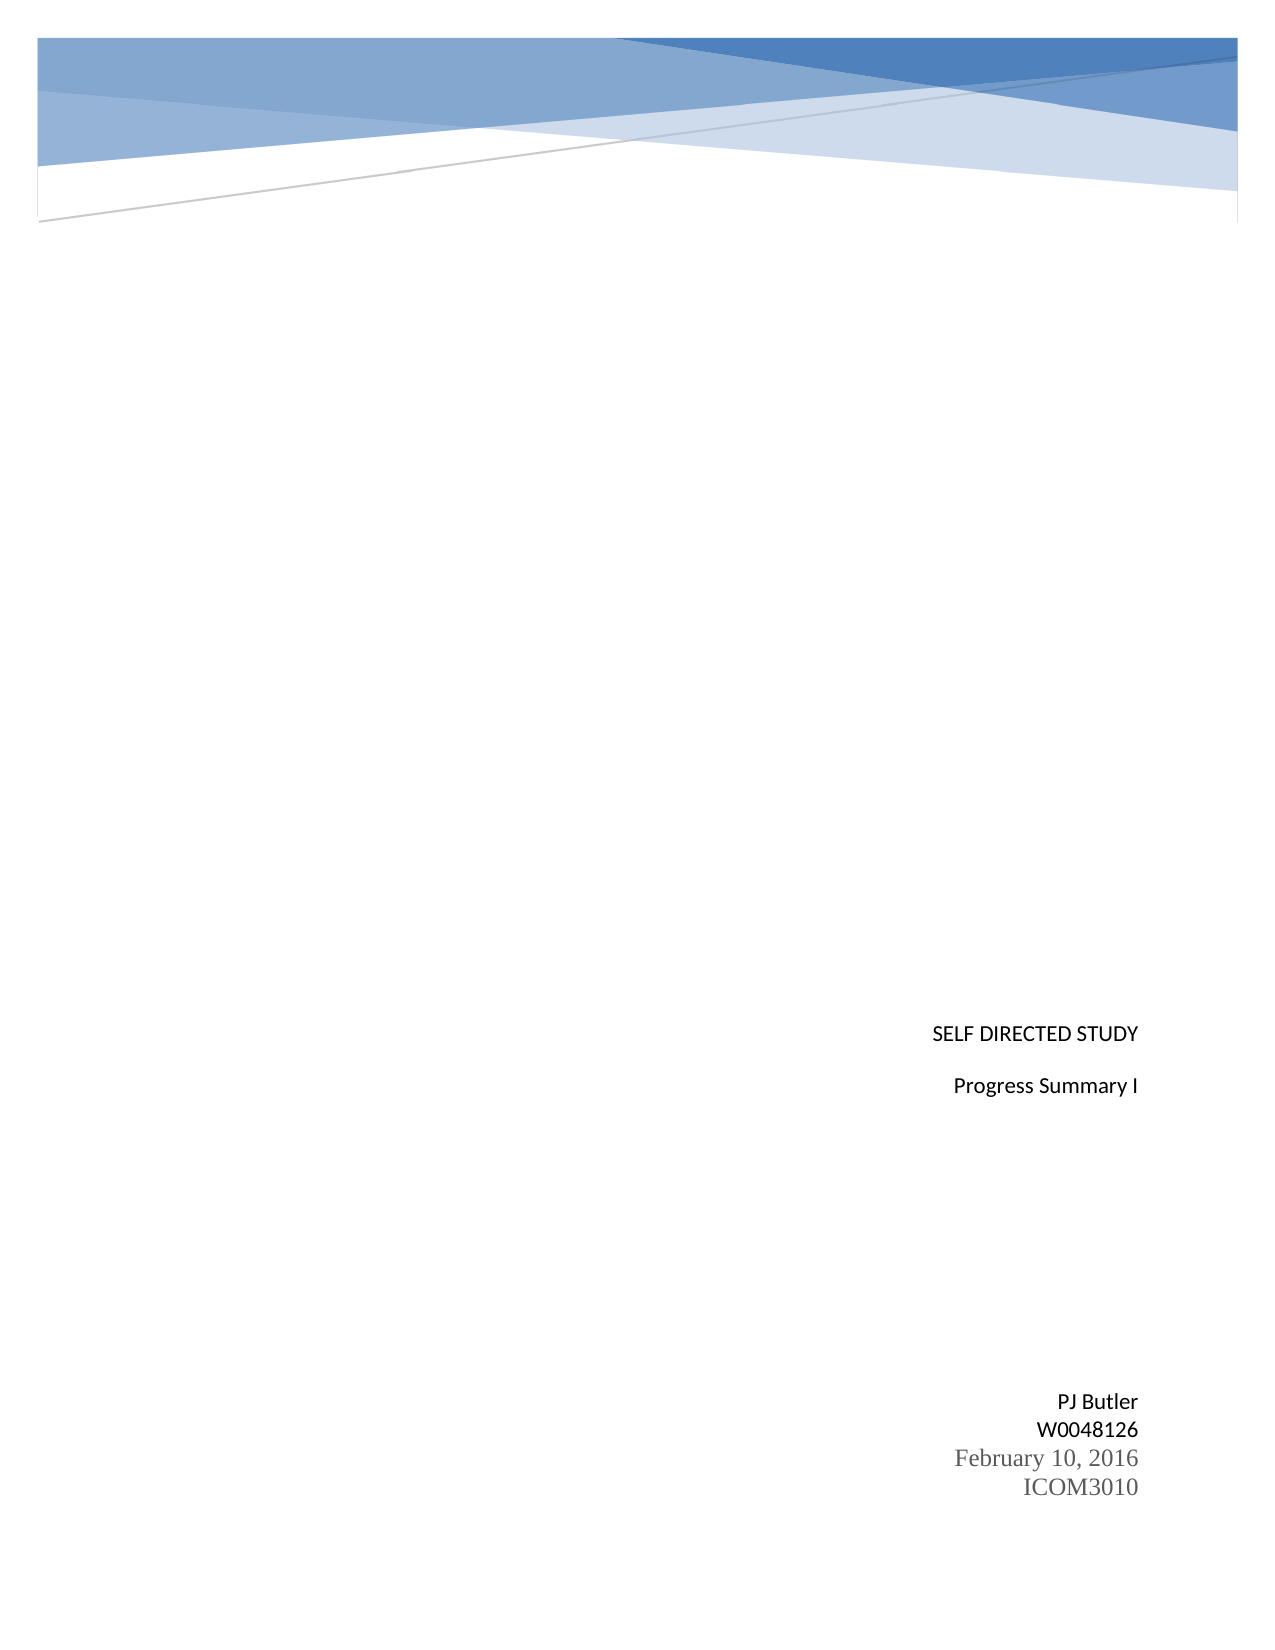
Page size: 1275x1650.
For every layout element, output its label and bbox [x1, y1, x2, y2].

picture [37, 37, 1238, 238]
